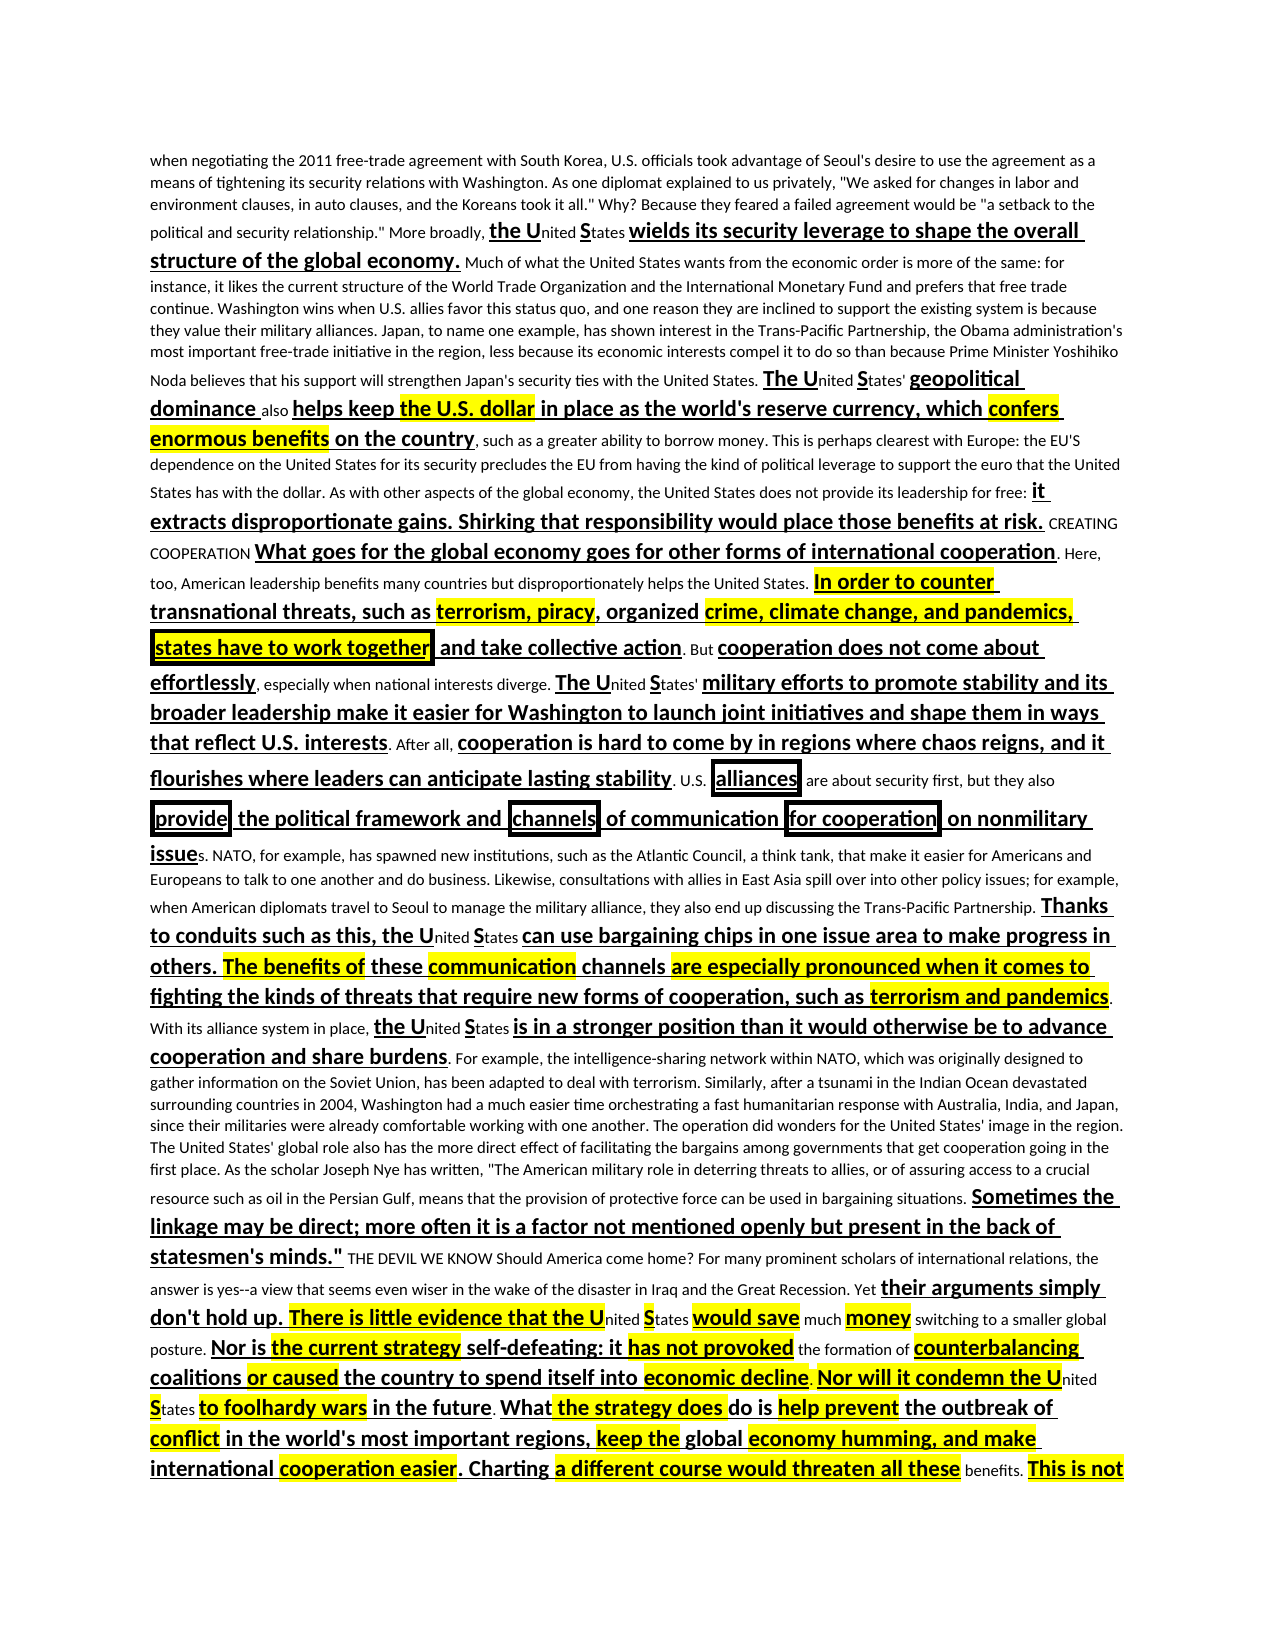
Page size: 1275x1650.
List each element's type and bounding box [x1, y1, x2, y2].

text [150, 150, 1125, 1482]
